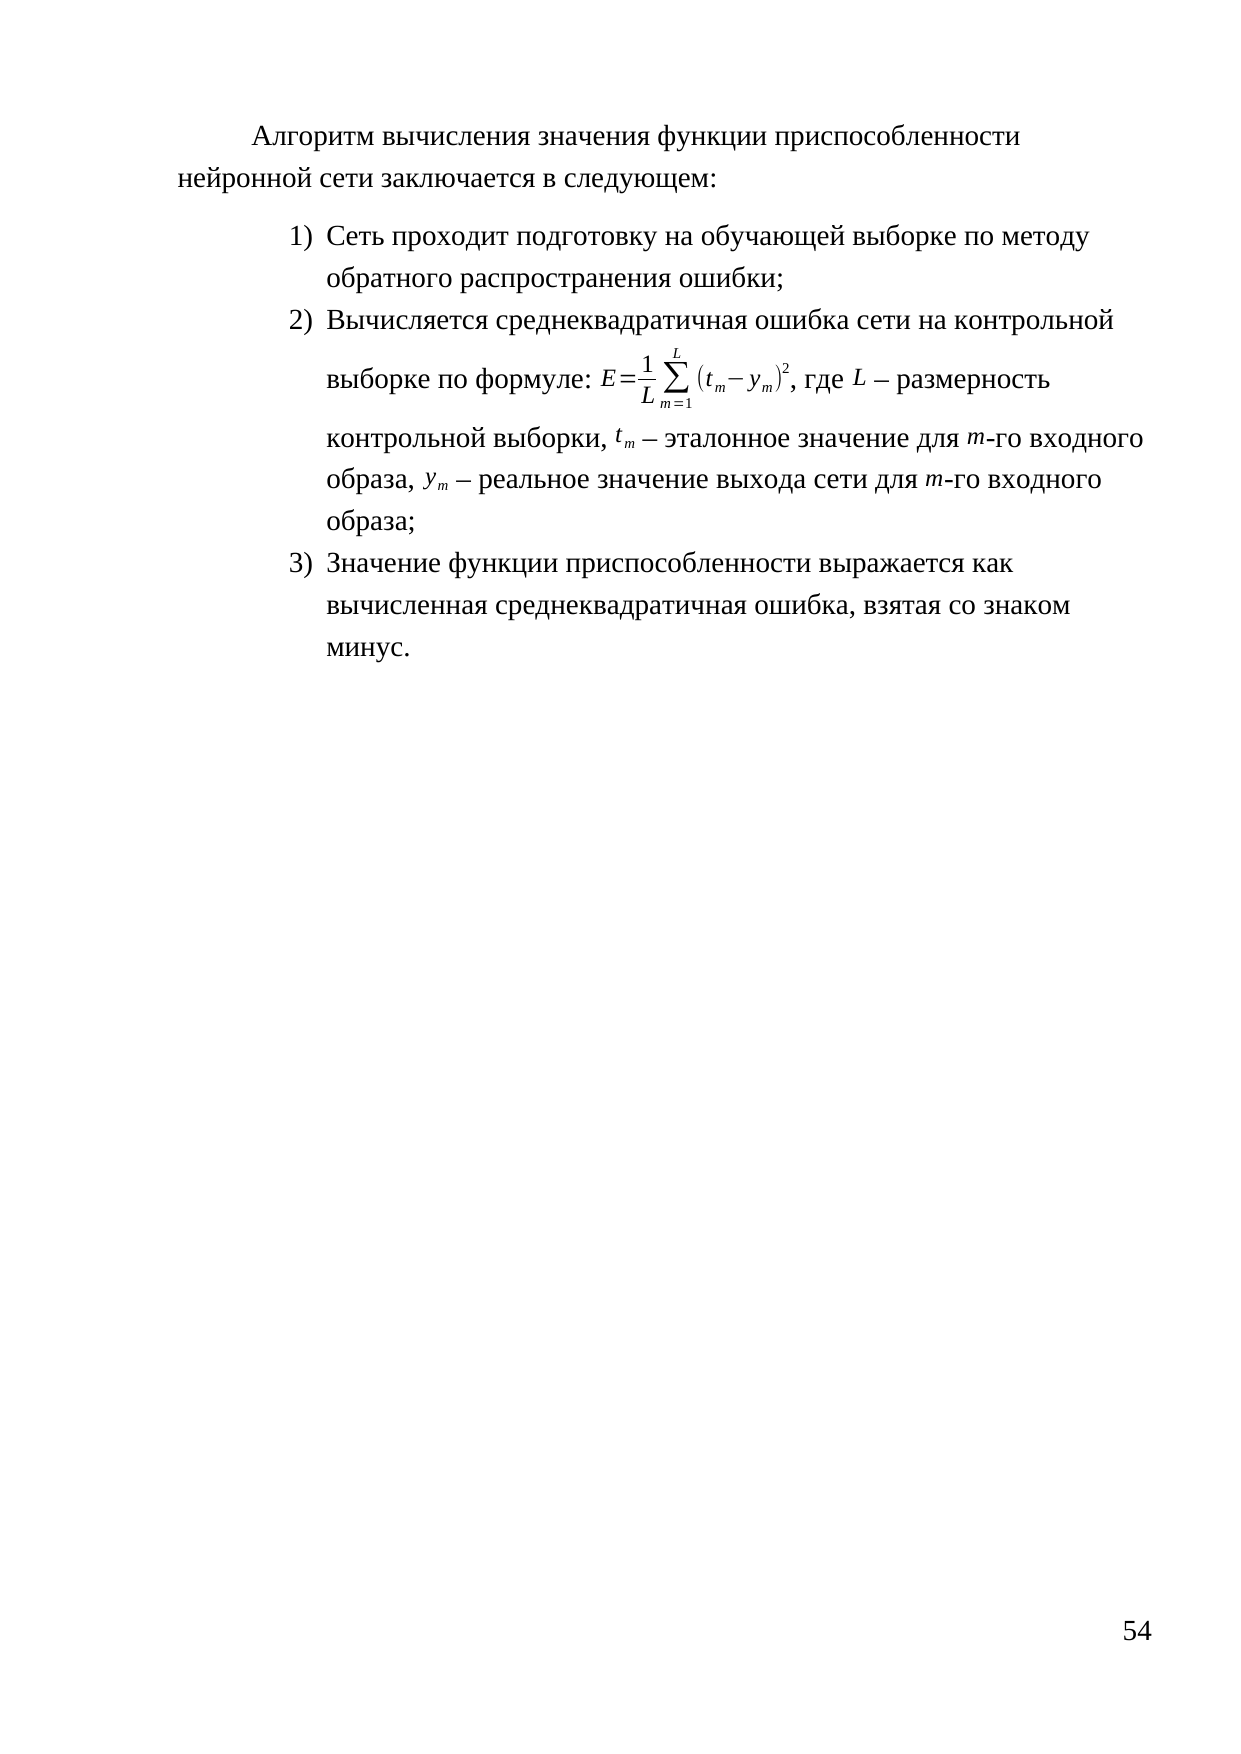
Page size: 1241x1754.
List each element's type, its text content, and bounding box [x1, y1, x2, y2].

list Вычисляется среднеквадратичная ошибка сети на контрольной выборке по формуле: , где – размерность контрольной выборки, – эталонное значение для -го входного образа, – реальное значение выхода сети для -го входного образа; [288, 302, 1152, 537]
list Значение функции приспособленности выражается как вычисленная среднеквадратичная ошибка, взятая со знаком минус. [288, 545, 1152, 663]
text Алгоритм вычисления значения функции приспособленности нейронной сети заключается в следующем: [177, 118, 1152, 193]
list Сеть проходит подготовку на обучающей выборке по методу обратного распространения ошибки; [288, 218, 1152, 294]
